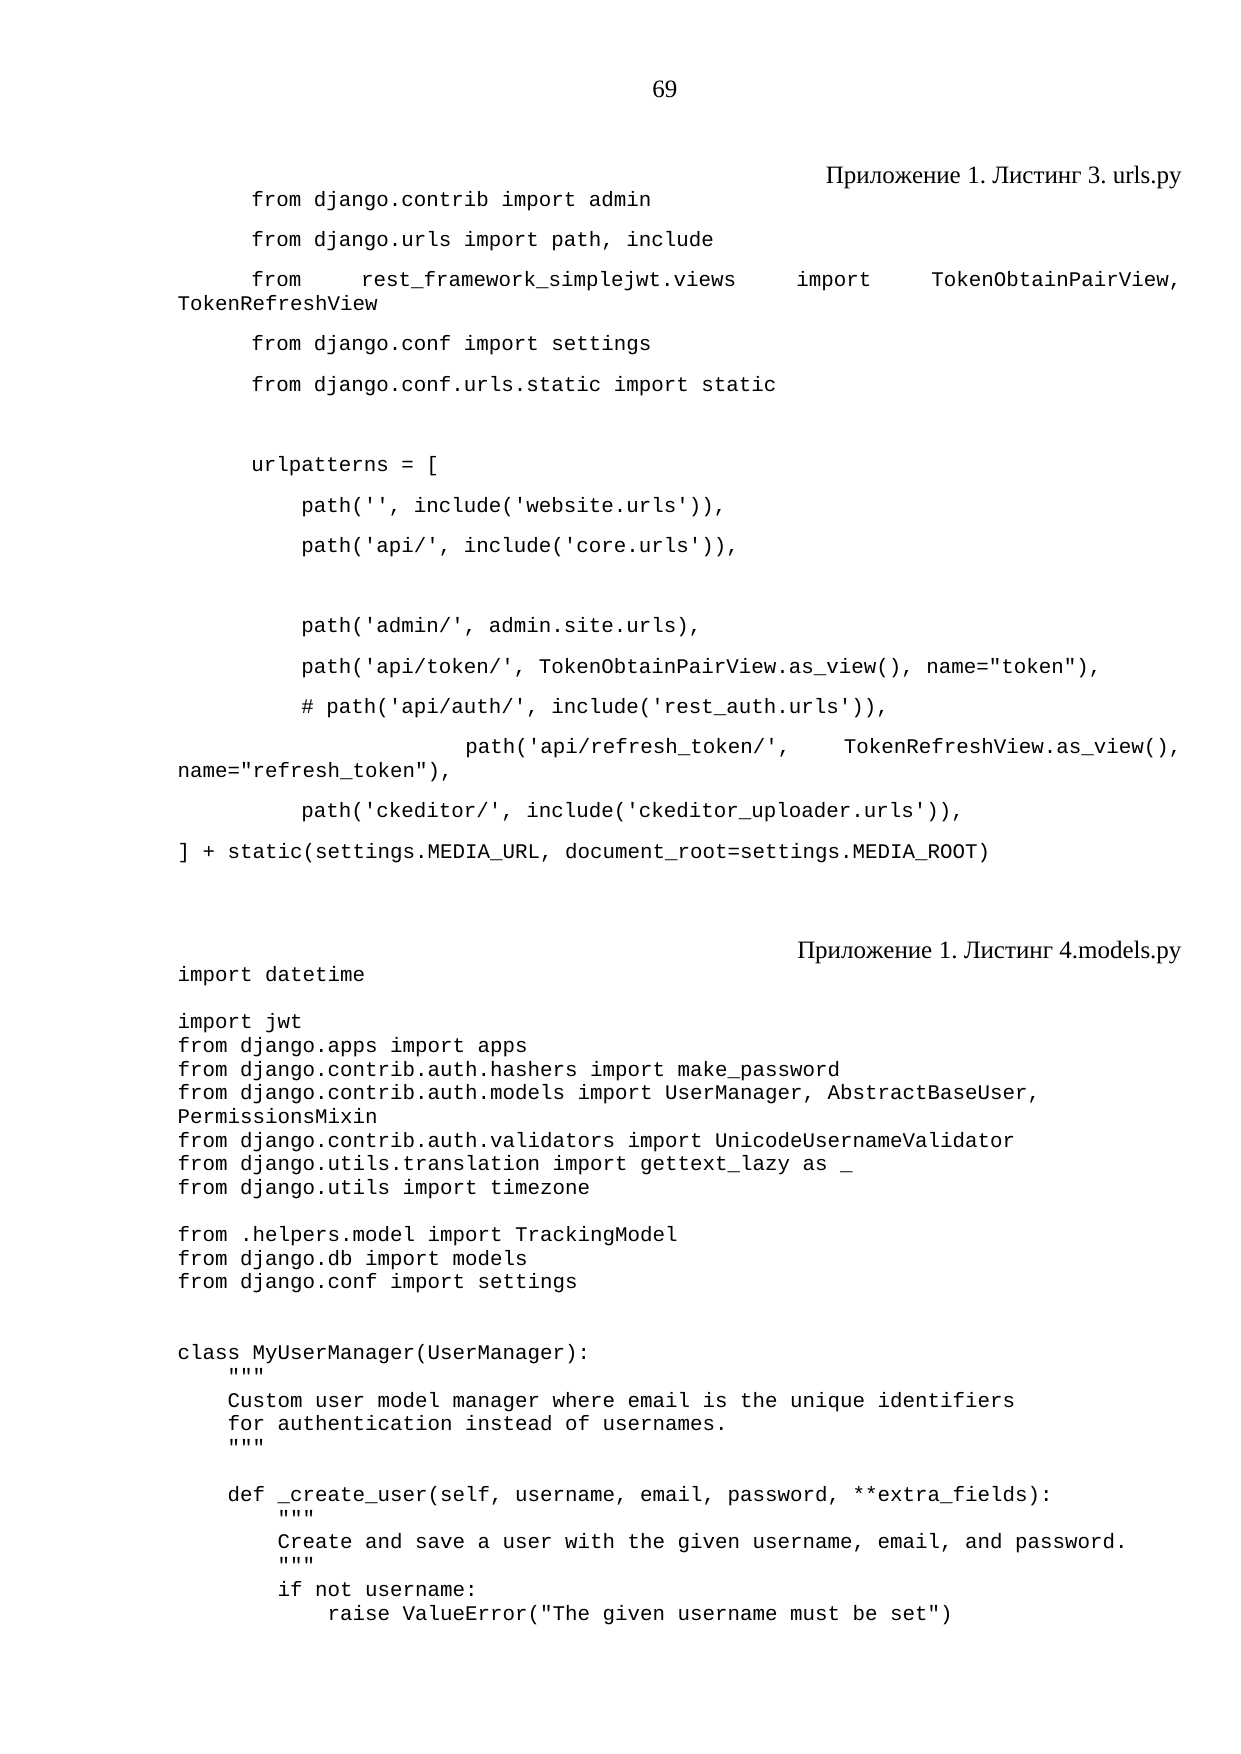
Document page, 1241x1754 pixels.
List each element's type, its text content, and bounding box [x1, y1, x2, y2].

text from django.contrib import admin [177, 189, 1181, 212]
text Custom user model manager where email is the unique identifiers [177, 1390, 1181, 1413]
text path('api/', include('core.urls')), [177, 535, 1181, 558]
text from django.urls import path, include [177, 229, 1181, 253]
text class MyUserManager(UserManager): [177, 1342, 1181, 1366]
text """ [177, 1508, 1181, 1532]
text path('api/token/', TokenObtainPairView.as_view(), name="token"), [177, 656, 1181, 679]
text import datetime [177, 964, 1181, 988]
text path('ckeditor/', include('ckeditor_uploader.urls')), [177, 800, 1181, 824]
text from django.utils import timezone [177, 1177, 1181, 1201]
text """ [177, 1366, 1181, 1390]
text # path('api/auth/', include('rest_auth.urls')), [177, 696, 1181, 720]
text from django.conf import settings [177, 1271, 1181, 1295]
text if not username: [177, 1579, 1181, 1602]
text urlpatterns = [ [177, 454, 1181, 478]
text path('api/refresh_token/', TokenRefreshView.as_view(), name="refresh_token"), [177, 736, 1181, 784]
text from django.contrib.auth.hashers import make_password [177, 1059, 1181, 1082]
text from django.utils.translation import gettext_lazy as _ [177, 1153, 1181, 1177]
text from django.db import models [177, 1248, 1181, 1271]
text import jwt [177, 1011, 1181, 1035]
text ] + static(settings.MEDIA_URL, document_root=settings.MEDIA_ROOT) [177, 841, 1181, 864]
text path('', include('website.urls')), [177, 494, 1181, 518]
text from django.conf import settings [177, 333, 1181, 357]
text """ [177, 1437, 1181, 1461]
text raise ValueError("The given username must be set") [177, 1602, 1181, 1626]
text from .helpers.model import TrackingModel [177, 1224, 1181, 1248]
text from django.contrib.auth.validators import UnicodeUsernameValidator [177, 1129, 1181, 1153]
text """ [177, 1555, 1181, 1579]
text from rest_framework_simplejwt.views import TokenObtainPairView, TokenRefreshView [177, 269, 1181, 317]
text Create and save a user with the given username, email, and password. [177, 1532, 1181, 1555]
text for authentication instead of usernames. [177, 1413, 1181, 1437]
text Приложение 1. Листинг 4.models.py [177, 935, 1181, 964]
text from django.contrib.auth.models import UserManager, AbstractBaseUser, PermissionsMixin [177, 1082, 1181, 1129]
text path('admin/', admin.site.urls), [177, 616, 1181, 639]
text def _create_user(self, username, email, password, **extra_fields): [177, 1484, 1181, 1508]
text from django.conf.urls.static import static [177, 374, 1181, 397]
text Приложение 1. Листинг 3. urls.py [177, 160, 1181, 189]
text from django.apps import apps [177, 1035, 1181, 1059]
